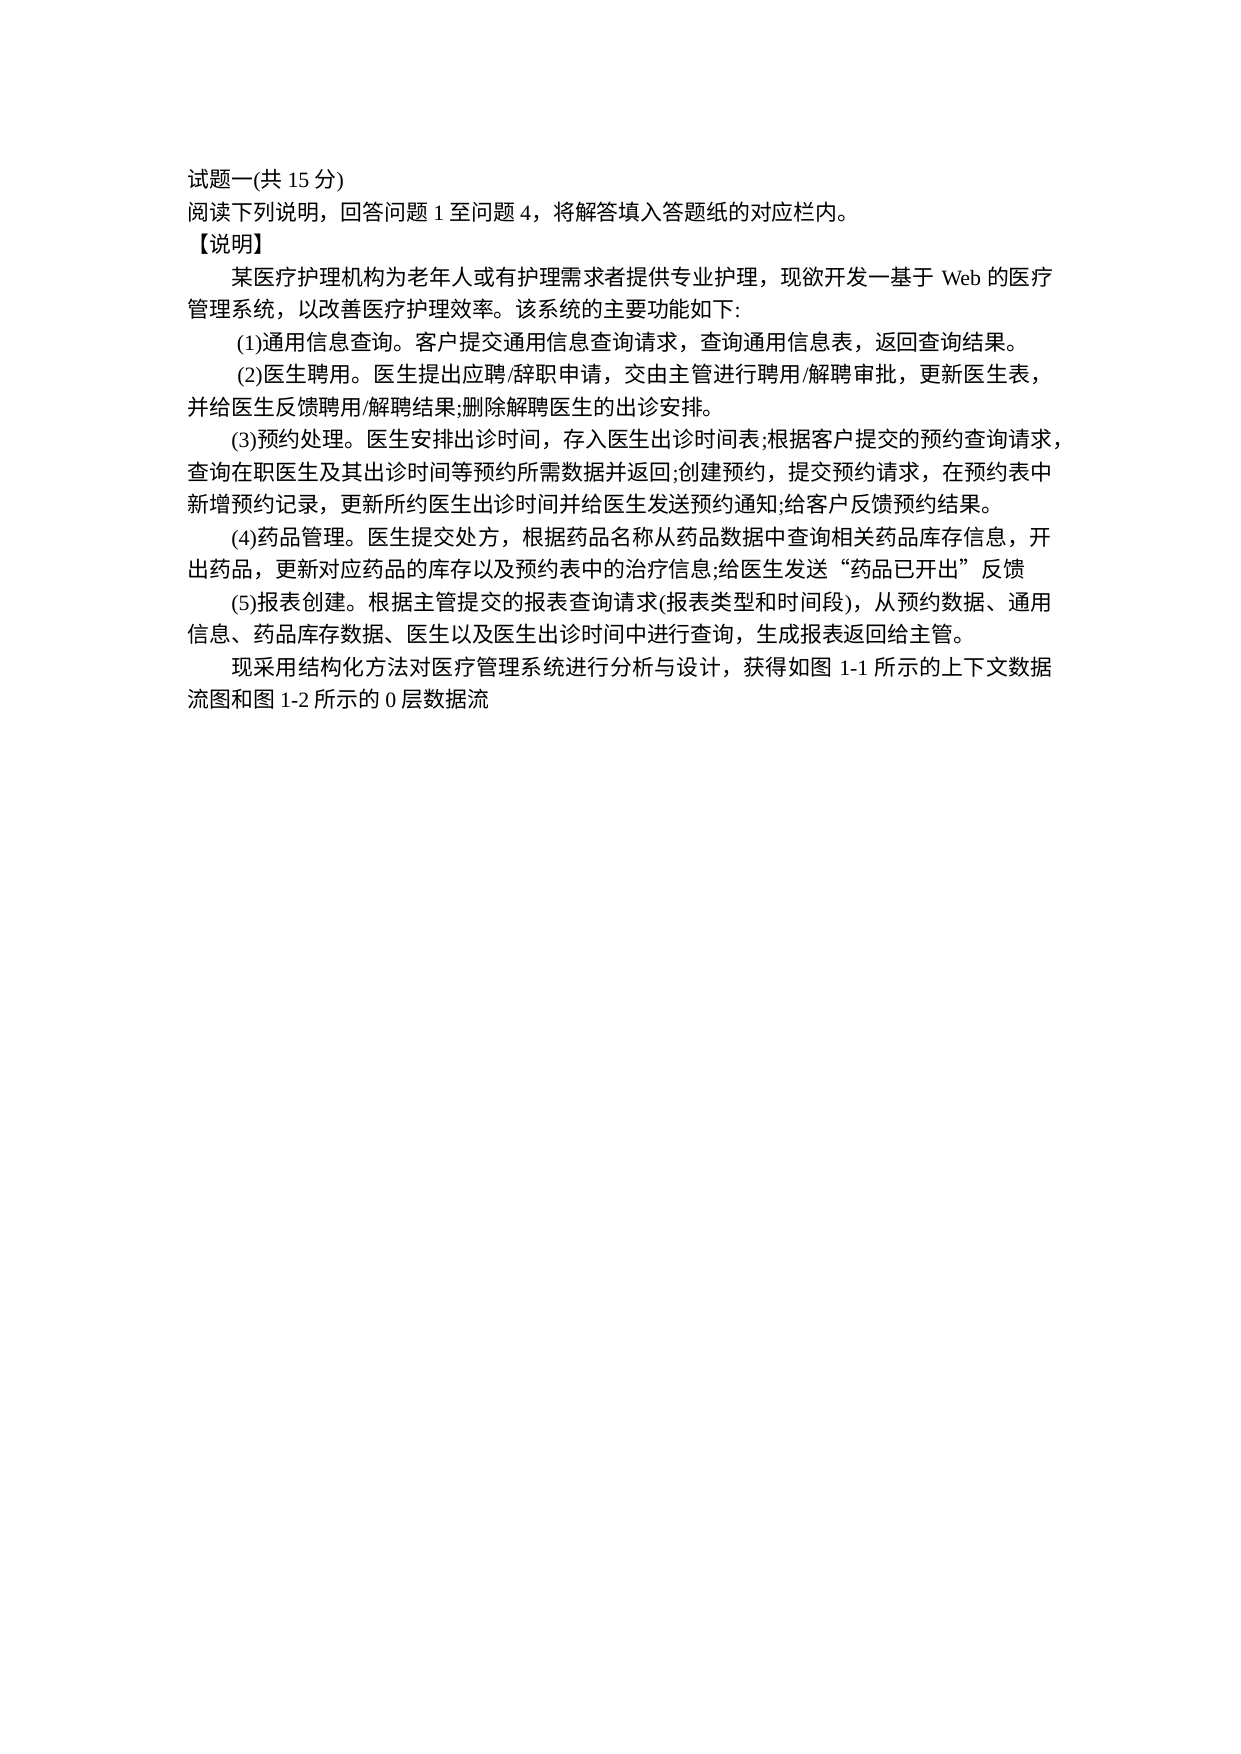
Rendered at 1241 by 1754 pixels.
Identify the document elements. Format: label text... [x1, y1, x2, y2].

text (3)预约处理。医生安排出诊时间，存入医生出诊时间表;根据客户提交的预约查询请求，查询在职医生及其出诊时间等预约所需数据并返回;创建预约，提交预约请求，在预约表中新增预约记录，更新所约医生出诊时间并给医生发送预约通知;给客户反馈预约结果。 [187, 422, 1053, 519]
text 试题一(共 15 分) [187, 162, 1053, 194]
text (2)医生聘用。医生提出应聘/辞职申请，交由主管进行聘用/解聘审批，更新医生表，并给医生反馈聘用/解聘结果;删除解聘医生的出诊安排。 [187, 357, 1053, 422]
text 某医疗护理机构为老年人或有护理需求者提供专业护理，现欲开发一基于 Web 的医疗管理系统，以改善医疗护理效率。该系统的主要功能如下: [187, 259, 1053, 324]
text 阅读下列说明，回答问题 1 至问题 4，将解答填入答题纸的对应栏内。 [187, 194, 1053, 227]
text 【说明】 [187, 227, 1053, 259]
text (1)通用信息查询。客户提交通用信息查询请求，查询通用信息表，返回查询结果。 [187, 324, 1053, 357]
text (4)药品管理。医生提交处方，根据药品名称从药品数据中查询相关药品库存信息，开出药品，更新对应药品的库存以及预约表中的治疗信息;给医生发送“药品已开出”反馈 [187, 519, 1053, 584]
text (5)报表创建。根据主管提交的报表查询请求(报表类型和时间段)，从预约数据、通用信息、药品库存数据、医生以及医生出诊时间中进行查询，生成报表返回给主管。 [187, 584, 1053, 649]
text 现采用结构化方法对医疗管理系统进行分析与设计，获得如图 1-1 所示的上下文数据流图和图 1-2 所示的 0 层数据流 [187, 649, 1053, 714]
